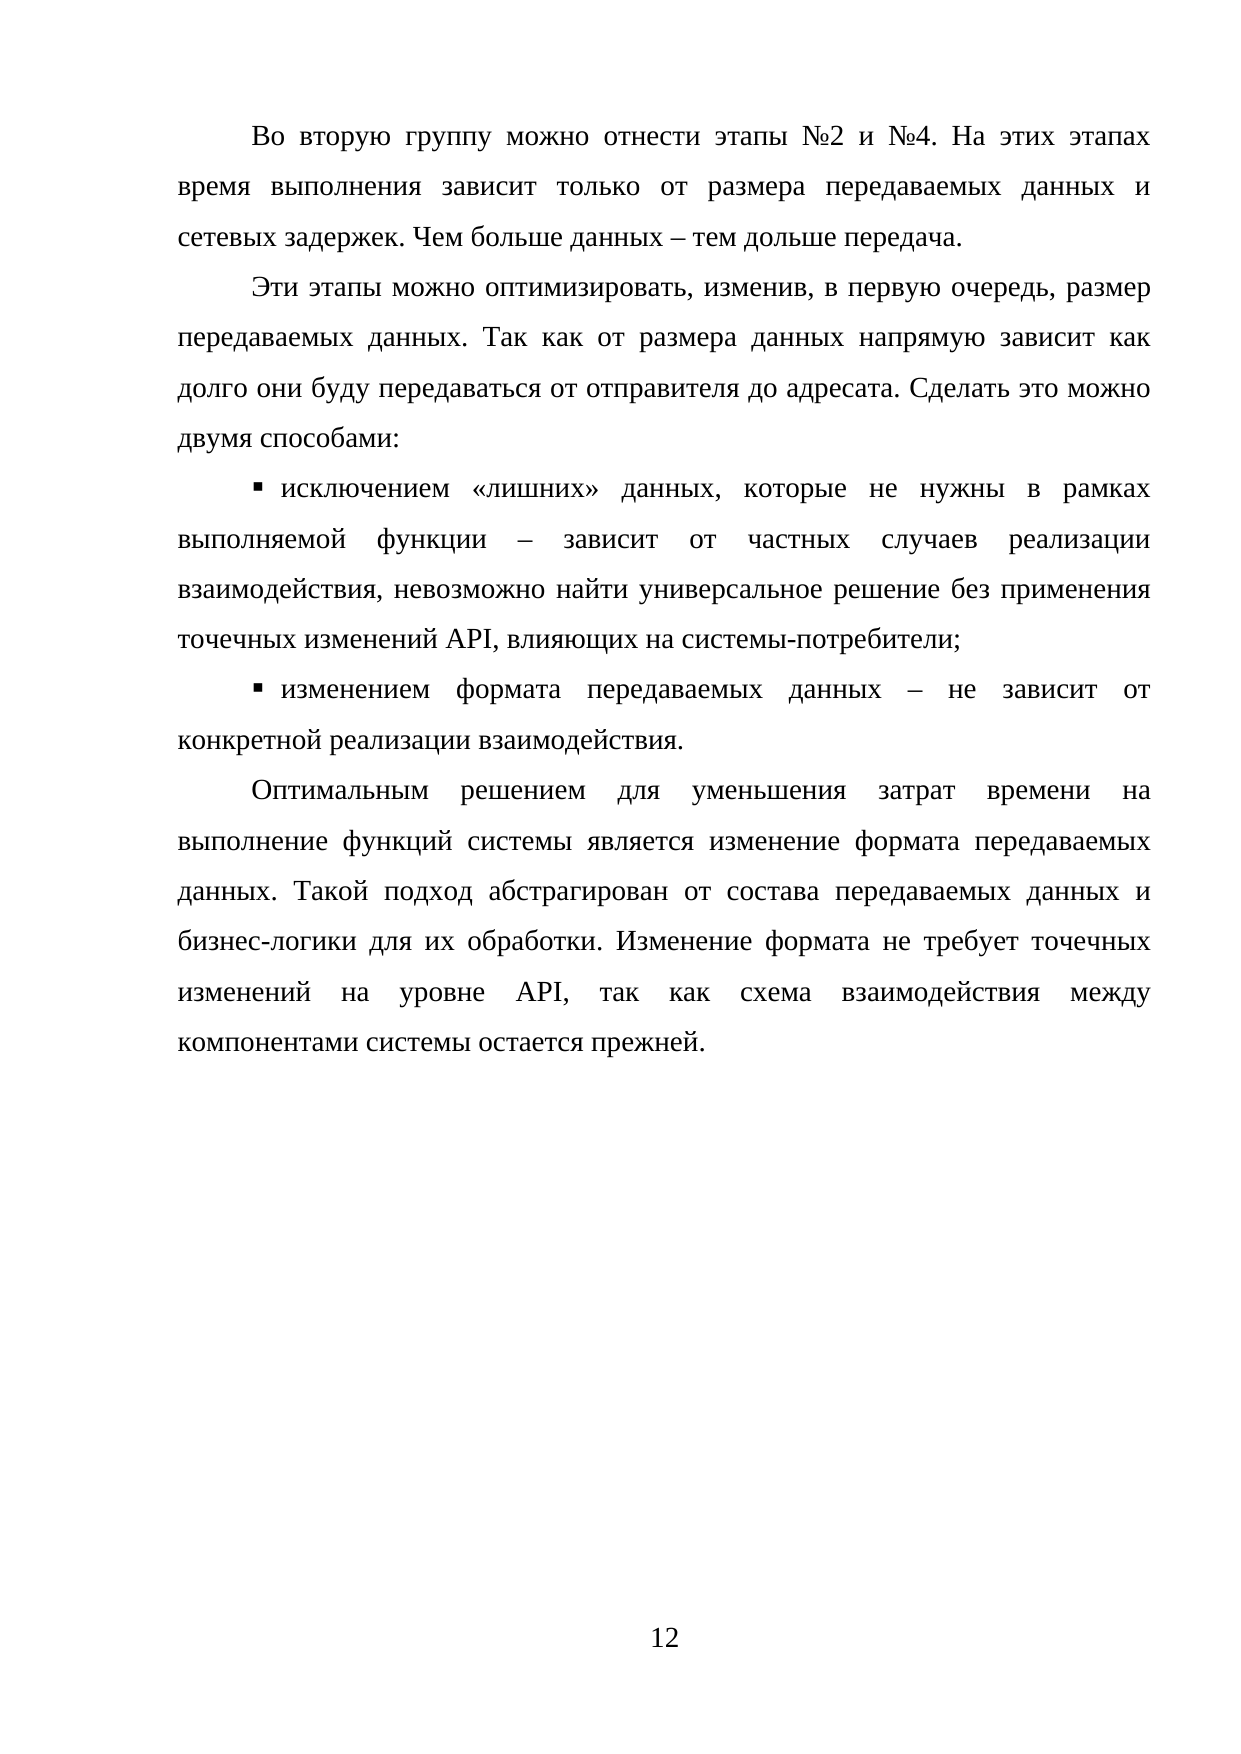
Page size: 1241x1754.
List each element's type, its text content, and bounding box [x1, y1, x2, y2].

text Оптимальным решением для уменьшения затрат времени на выполнение функций системы является изменение формата передаваемых данных. Такой подход абстрагирован от состава передаваемых данных и бизнес-логики для их обработки. Изменение формата не требует точечных изменений на уровне API, так как схема взаимодействия между компонентами системы остается прежней. [177, 772, 1152, 1057]
text Во вторую группу можно отнести этапы №2 и №4. На этих этапах время выполнения зависит только от размера передаваемых данных и сетевых задержек. Чем больше данных – тем дольше передача. [177, 118, 1152, 252]
list исключением «лишних» данных, которые не нужны в рамках выполняемой функции – зависит от частных случаев реализации взаимодействия, невозможно найти универсальное решение без применения точечных изменений API, влияющих на системы-потребители; [177, 470, 1152, 655]
list изменением формата передаваемых данных – не зависит от конкретной реализации взаимодействия. [177, 672, 1152, 756]
text Эти этапы можно оптимизировать, изменив, в первую очередь, размер передаваемых данных. Так как от размера данных напрямую зависит как долго они буду передаваться от отправителя до адресата. Сделать это можно двумя способами: [177, 269, 1152, 453]
